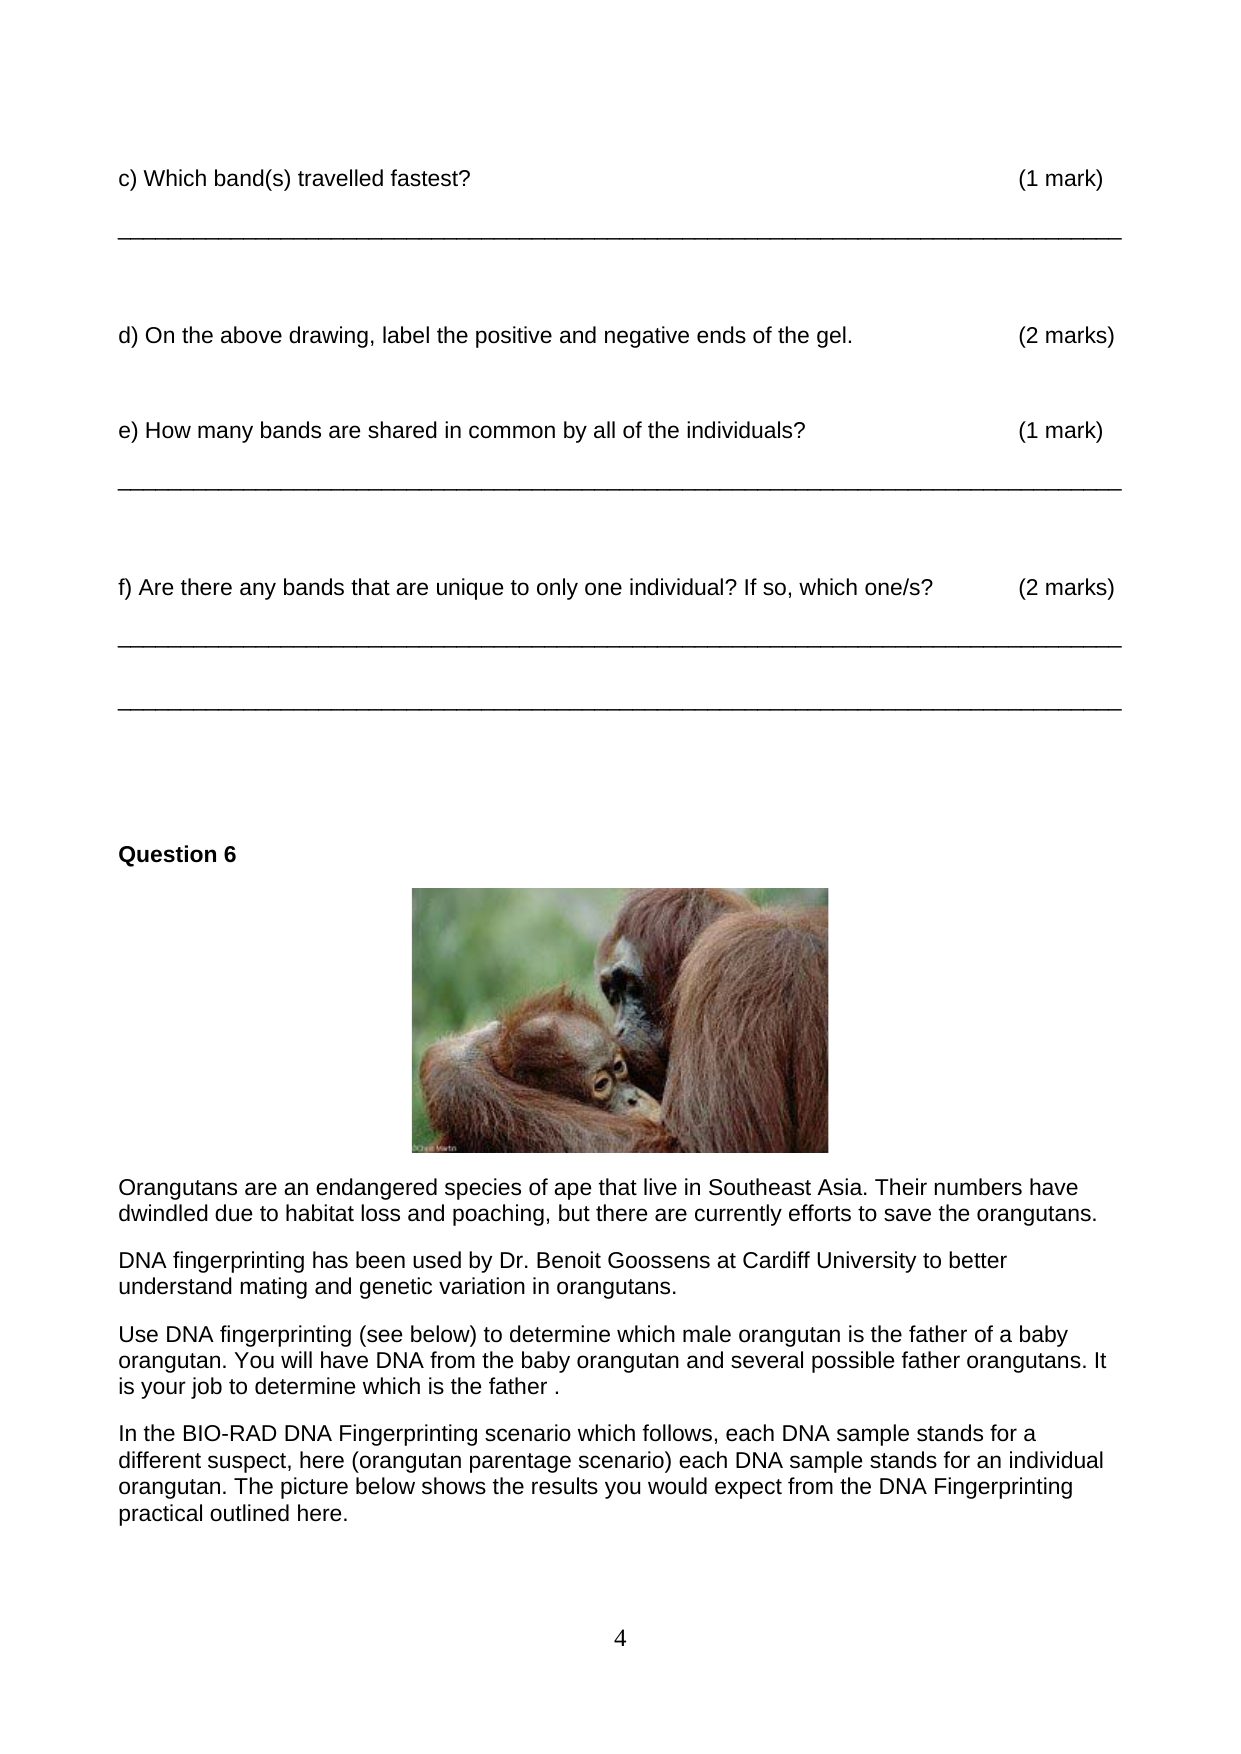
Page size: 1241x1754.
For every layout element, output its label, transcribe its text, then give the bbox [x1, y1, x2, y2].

text In the BIO-RAD DNA Fingerprinting scenario which follows, each DNA sample stands for a different suspect, here (orangutan parentage scenario) each DNA sample stands for an individual orangutan. The picture below shows the results you would expect from the DNA Fingerprinting practical outlined here. [118, 1420, 1122, 1526]
text Orangutans are an endangered species of ape that live in Southeast Asia. Their numbers have dwindled due to habitat loss and poaching, but there are currently efforts to save the orangutans. [118, 1173, 1122, 1226]
text d) On the above drawing, label the positive and negative ends of the gel. (2 marks) [118, 322, 1122, 349]
text c) Which band(s) travelled fastest? (1 mark) [118, 165, 1122, 192]
text Use DNA fingerprinting (see below) to determine which male orangutan is the father of a baby orangutan. You will have DNA from the baby orangutan and several possible father orangutans. It is your job to determine which is the father . [118, 1321, 1122, 1399]
text Question 6 [118, 841, 1122, 867]
text f) Are there any bands that are unique to only one individual? If so, which one/s? (2 marks) [118, 574, 1122, 600]
text e) How many bands are shared in common by all of the individuals? (1 mark) [118, 417, 1122, 443]
text DNA fingerprinting has been used by Dr. Benoit Goossens at Cardiff University to better understand mating and genetic variation in orangutans. [118, 1247, 1122, 1300]
